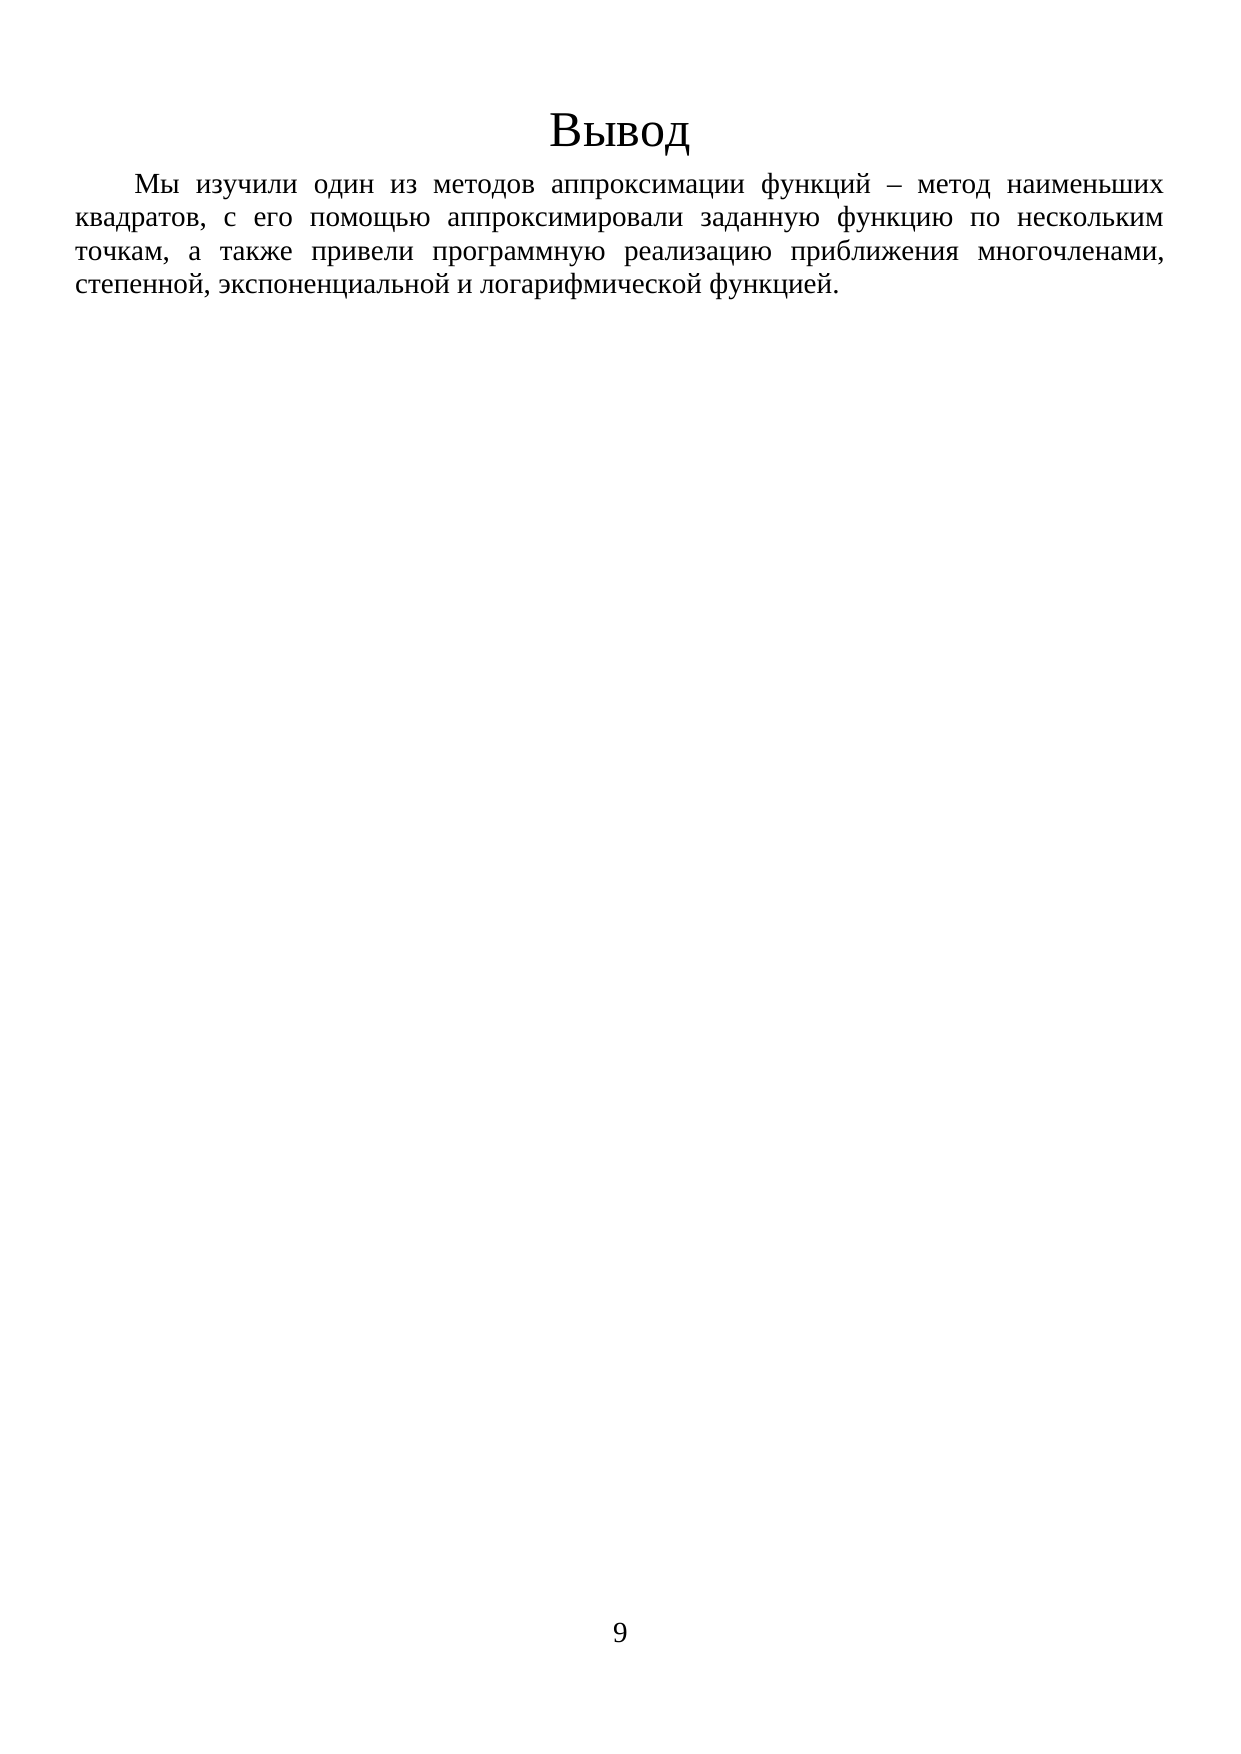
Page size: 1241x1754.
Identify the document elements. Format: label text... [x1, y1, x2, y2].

text Мы изучили один из методов аппроксимации функций – метод наименьших квадратов, с его помощью аппроксимировали заданную функцию по нескольким точкам, а также привели программную реализацию приближения многочленами, степенной, экспоненциальной и логарифмической функцией. [75, 166, 1165, 300]
subtitle Вывод [75, 100, 1165, 157]
